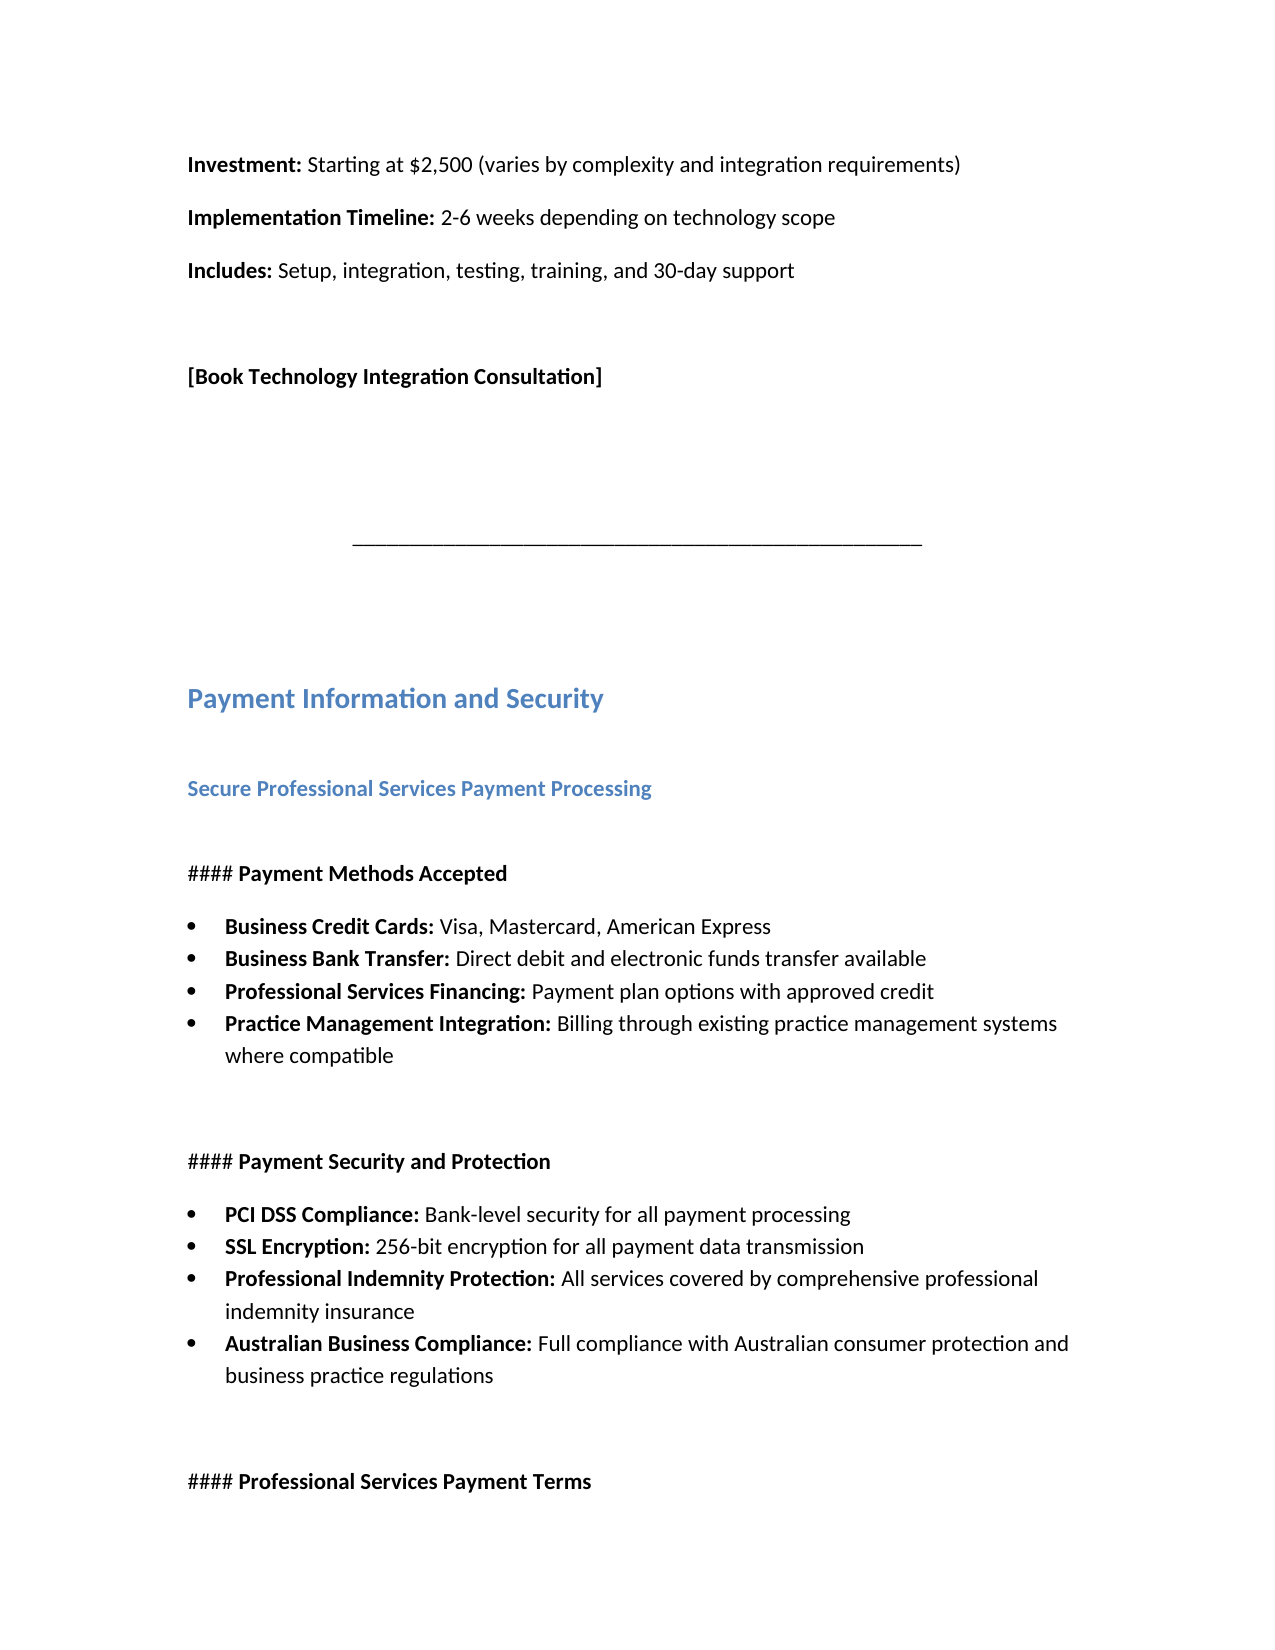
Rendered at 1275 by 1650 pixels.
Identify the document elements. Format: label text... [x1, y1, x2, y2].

text [Book Technology Integration Consultation] [187, 362, 1087, 390]
subtitle Payment Information and Security [187, 680, 1087, 716]
text Implementation Timeline: 2-6 weeks depending on technology scope [187, 203, 1087, 231]
text #### Professional Services Payment Terms [187, 1467, 1087, 1495]
text #### Payment Security and Protection [187, 1147, 1087, 1175]
list SSL Encryption: 256-bit encryption for all payment data transmission [187, 1232, 1087, 1260]
list Professional Indemnity Protection: All services covered by comprehensive professional indemnity insurance [187, 1264, 1087, 1325]
text Includes: Setup, integration, testing, training, and 30-day support [187, 256, 1087, 284]
list PCI DSS Compliance: Bank-level security for all payment processing [187, 1200, 1087, 1228]
list Professional Services Financing: Payment plan options with approved credit [187, 977, 1087, 1005]
list Business Credit Cards: Visa, Mastercard, American Express [187, 912, 1087, 940]
list Practice Management Integration: Billing through existing practice management systems where compatible [187, 1009, 1087, 1069]
list Business Bank Transfer: Direct debit and electronic funds transfer available [187, 944, 1087, 973]
text Investment: Starting at $2,500 (varies by complexity and integration requirements) [187, 150, 1087, 178]
subtitle Secure Professional Services Payment Processing [187, 774, 1087, 802]
text __________________________________________________ [187, 521, 1087, 549]
text #### Payment Methods Accepted [187, 859, 1087, 887]
list Australian Business Compliance: Full compliance with Australian consumer protection and business practice regulations [187, 1329, 1087, 1389]
